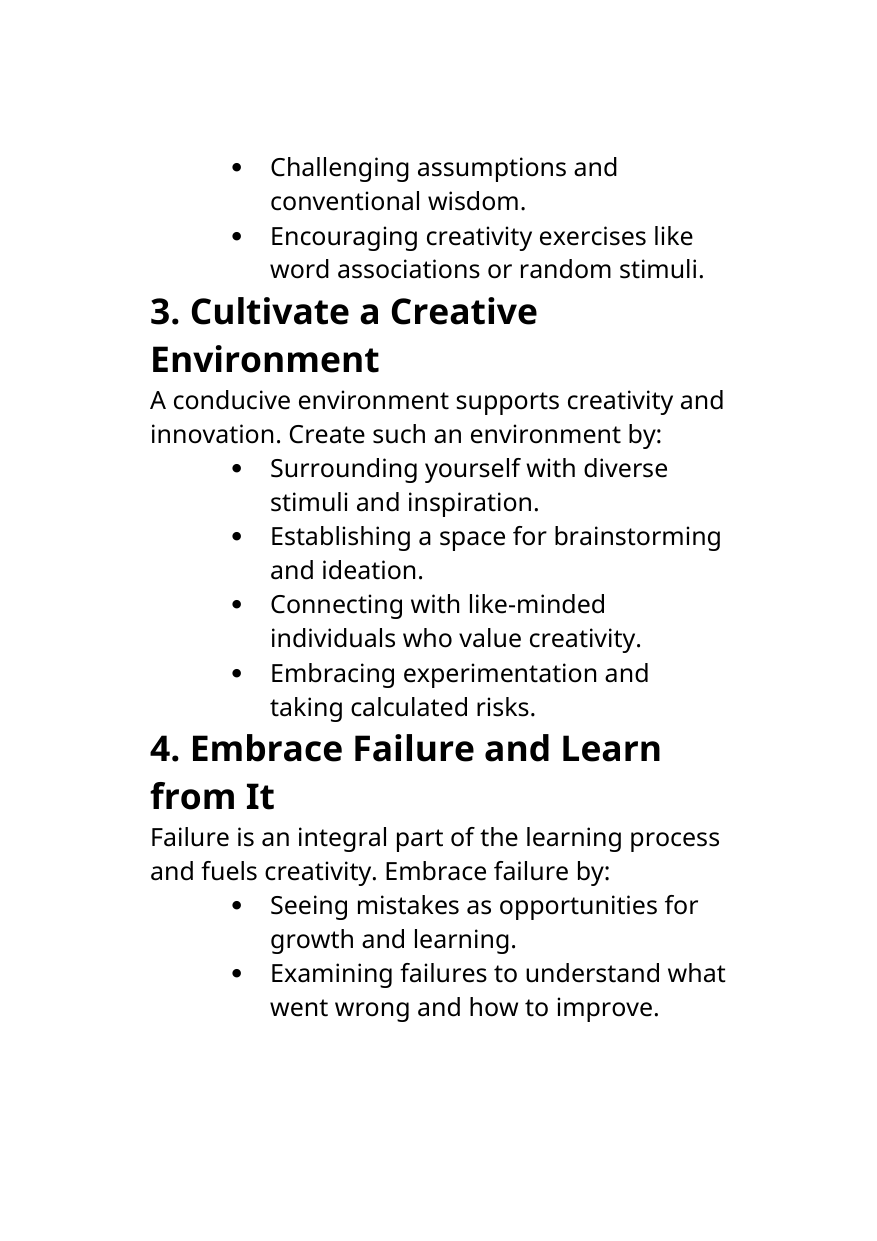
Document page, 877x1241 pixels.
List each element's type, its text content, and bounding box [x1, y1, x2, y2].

subtitle 3. Cultivate a Creative Environment [150, 286, 727, 383]
list Embracing experimentation and taking calculated risks. [232, 655, 727, 723]
list Surrounding yourself with diverse stimuli and inspiration. [232, 451, 727, 519]
list Establishing a space for brainstorming and ideation. [232, 519, 727, 587]
text Failure is an integral part of the learning process and fuels creativity. Embrace failure by: [150, 820, 727, 888]
list Encouraging creativity exercises like word associations or random stimuli. [232, 218, 727, 286]
list Connecting with like-minded individuals who value creativity. [232, 587, 727, 655]
list Seeing mistakes as opportunities for growth and learning. [232, 888, 727, 956]
list Challenging assumptions and conventional wisdom. [232, 150, 727, 218]
list Examining failures to understand what went wrong and how to improve. [232, 956, 727, 1024]
text A conducive environment supports creativity and innovation. Create such an environment by: [150, 383, 727, 451]
subtitle 4. Embrace Failure and Learn from It [150, 723, 727, 820]
